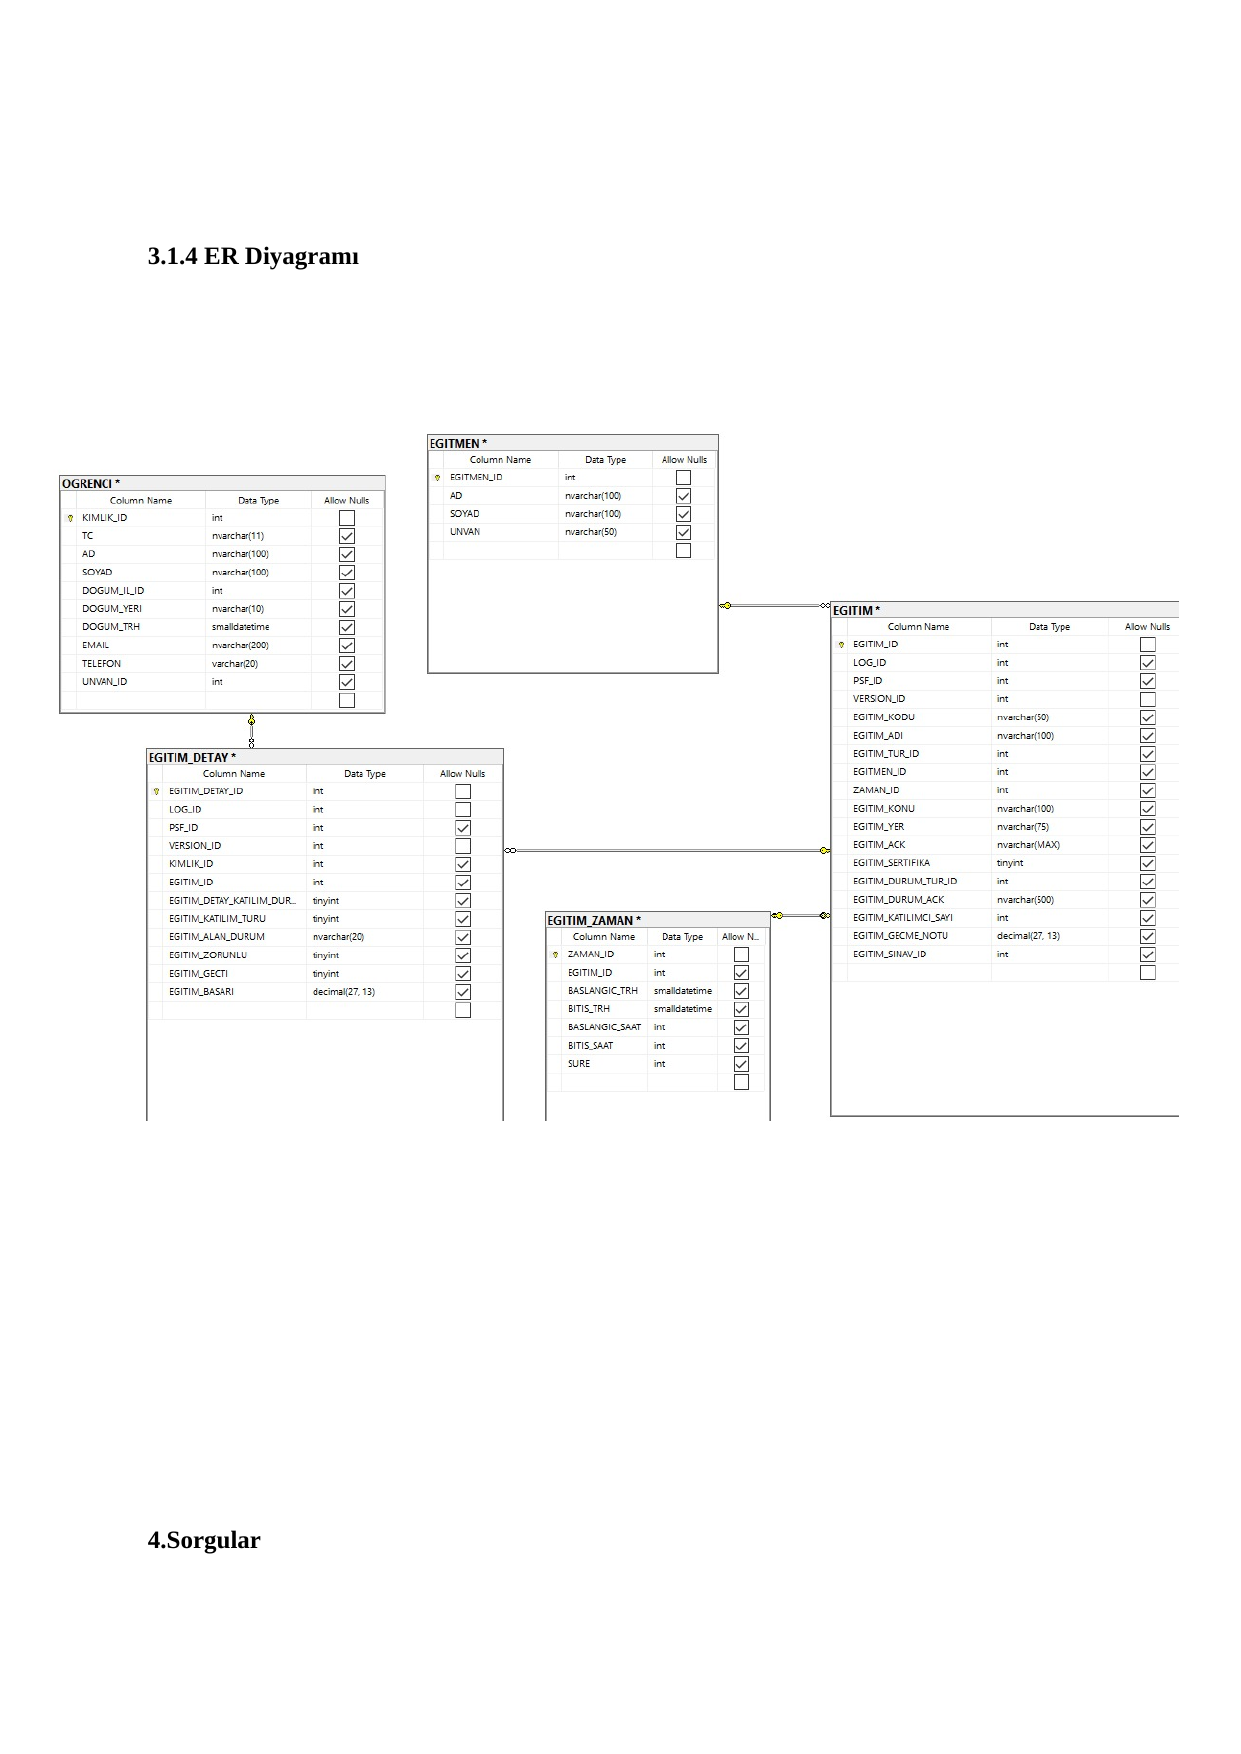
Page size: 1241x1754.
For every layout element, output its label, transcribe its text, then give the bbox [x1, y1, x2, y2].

picture [35, 408, 1179, 1121]
subtitle 3.1.4 ER Diyagramı [148, 241, 1093, 270]
subtitle 4.Sorgular [148, 1525, 1093, 1554]
